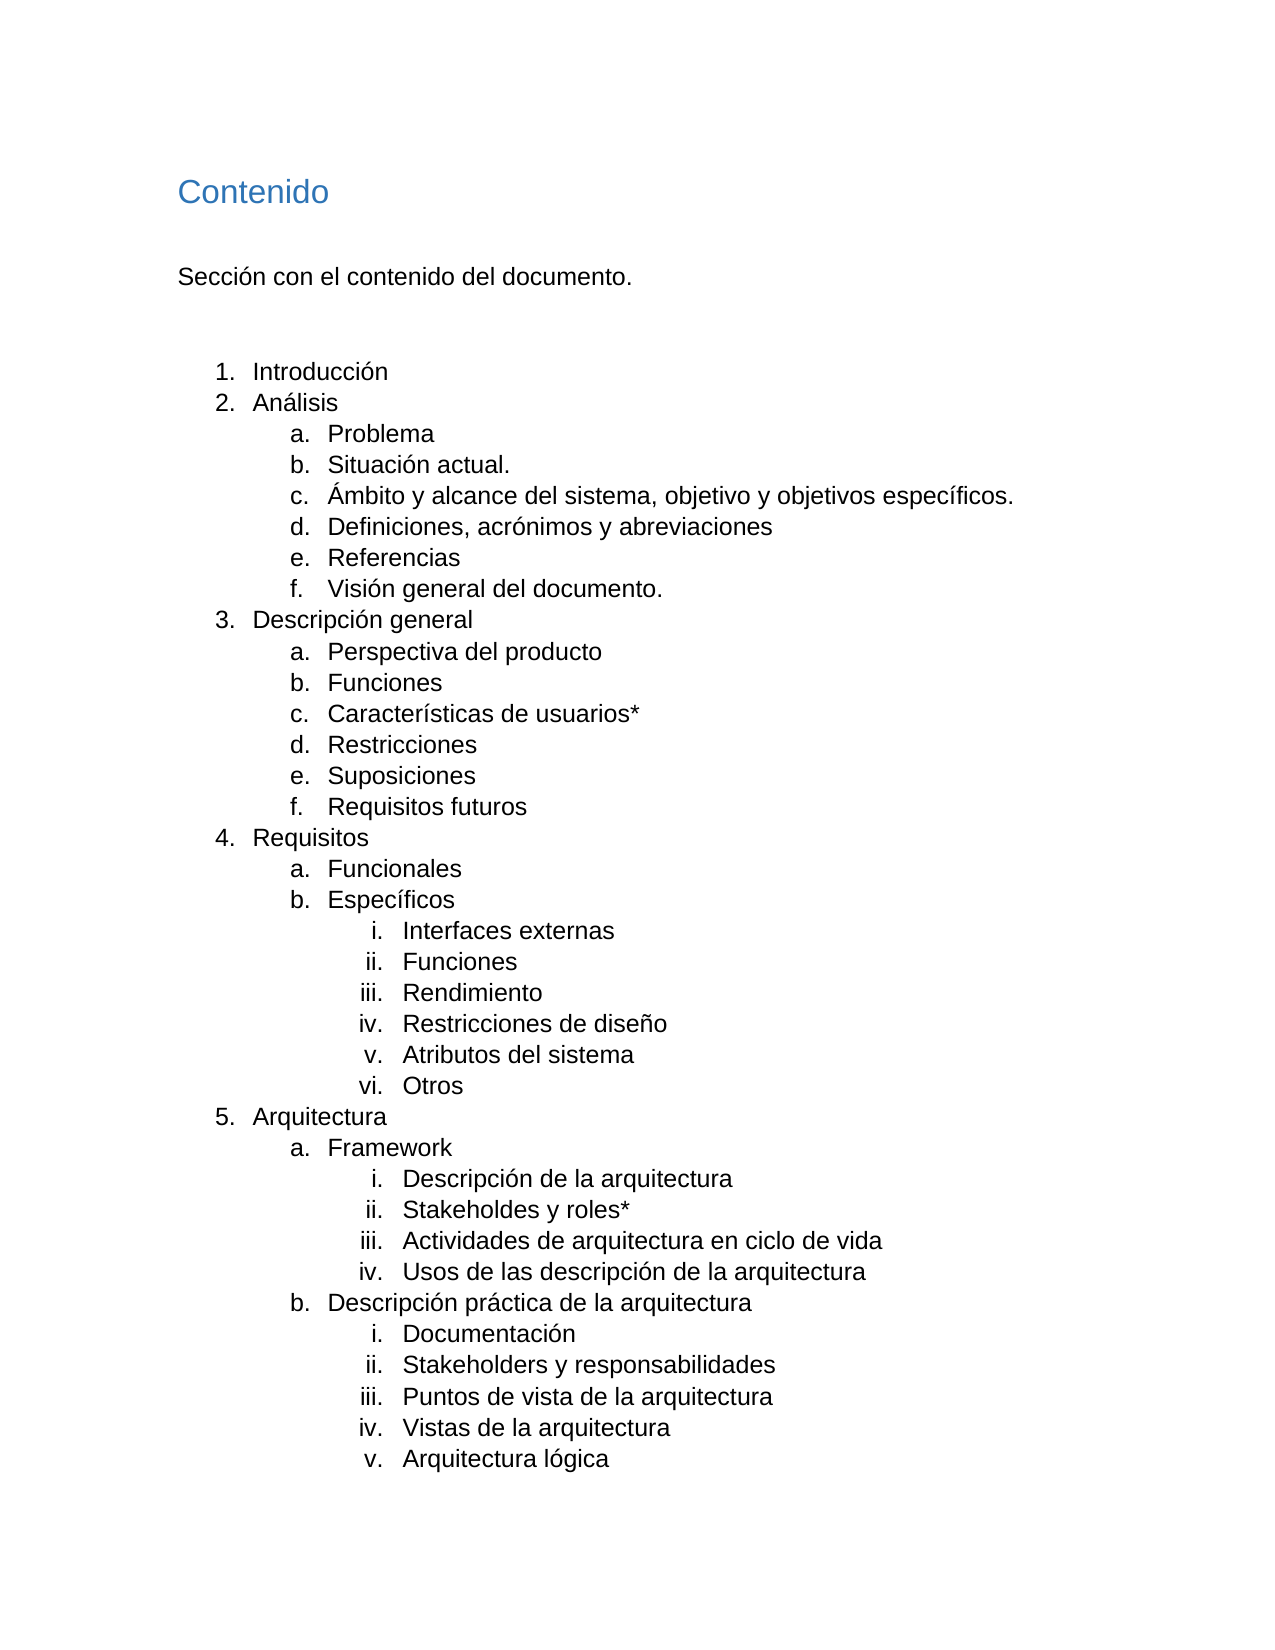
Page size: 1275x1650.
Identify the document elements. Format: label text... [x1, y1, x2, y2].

list Framework [290, 1133, 1098, 1162]
list Análisis [215, 388, 1098, 417]
list Visión general del documento. [290, 574, 1098, 603]
text Sección con el contenido del documento. [177, 262, 1098, 291]
list Actividades de arquitectura en ciclo de vida [383, 1226, 1098, 1255]
list Requisitos futuros [290, 792, 1098, 821]
list Arquitectura [215, 1102, 1098, 1131]
list Referencias [290, 543, 1098, 572]
list Definiciones, acrónimos y abreviaciones [290, 512, 1098, 541]
list Restricciones [290, 730, 1098, 758]
list Usos de las descripción de la arquitectura [383, 1257, 1098, 1286]
list Introducción [215, 357, 1098, 386]
list Funciones [290, 668, 1098, 696]
list Descripción general [215, 606, 1098, 634]
list Suposiciones [290, 761, 1098, 789]
list Funciones [383, 947, 1098, 976]
list Stakeholders y responsabilidades [383, 1351, 1098, 1379]
list Puntos de vista de la arquitectura [383, 1382, 1098, 1410]
list Documentación [383, 1319, 1098, 1348]
list Situación actual. [290, 450, 1098, 479]
list Restricciones de diseño [383, 1009, 1098, 1038]
list Descripción de la arquitectura [383, 1164, 1098, 1193]
list Vistas de la arquitectura [383, 1413, 1098, 1441]
list Perspectiva del producto [290, 637, 1098, 665]
list Ámbito y alcance del sistema, objetivo y objetivos específicos. [290, 481, 1098, 510]
list Específicos [290, 885, 1098, 914]
list Otros [383, 1071, 1098, 1100]
list Problema [290, 419, 1098, 448]
list Características de usuarios* [290, 699, 1098, 727]
list Stakeholdes y roles* [383, 1195, 1098, 1224]
list Requisitos [215, 823, 1098, 852]
subtitle Contenido [177, 173, 1098, 211]
list Atributos del sistema [383, 1040, 1098, 1069]
list Interfaces externas [383, 916, 1098, 945]
list Funcionales [290, 854, 1098, 883]
list Descripción práctica de la arquitectura [290, 1288, 1098, 1317]
list Rendimiento [383, 978, 1098, 1007]
list Arquitectura lógica [383, 1444, 1098, 1472]
